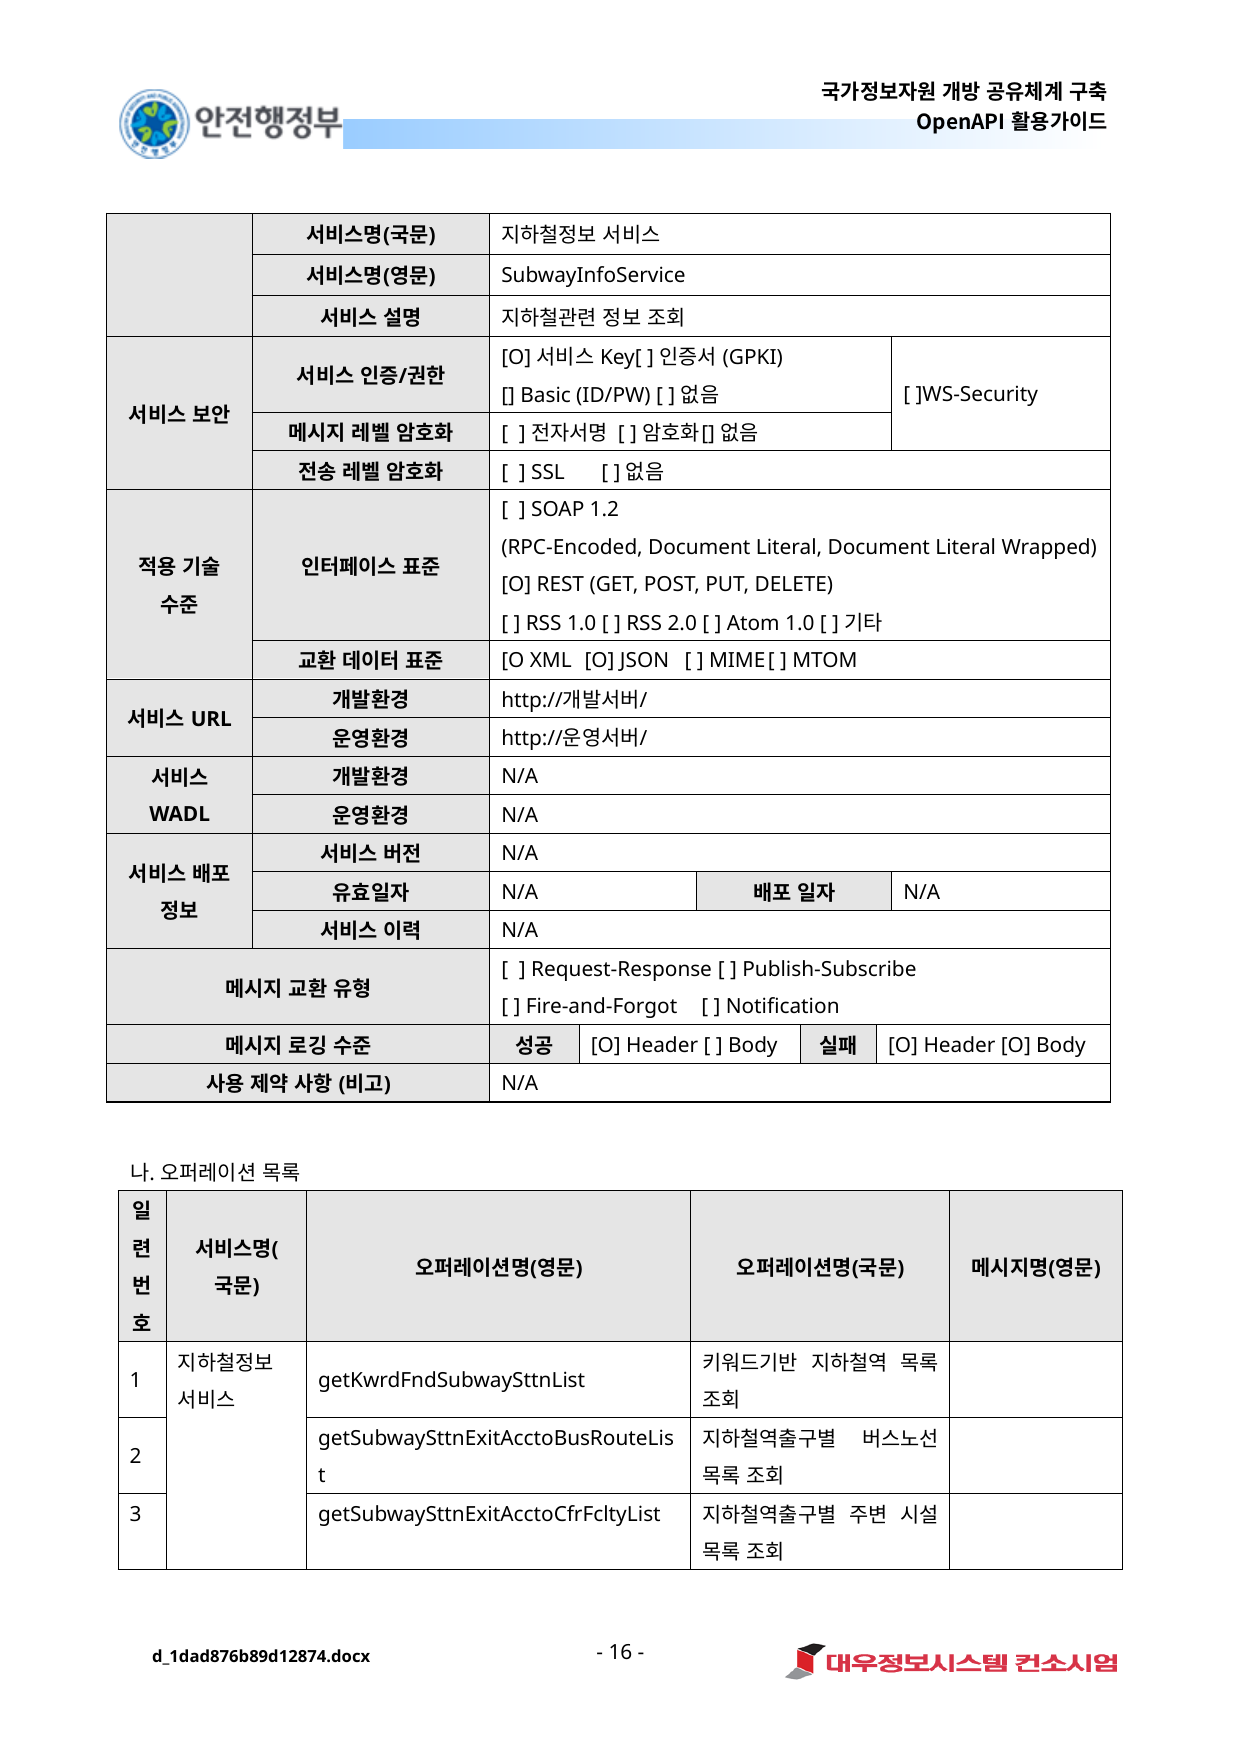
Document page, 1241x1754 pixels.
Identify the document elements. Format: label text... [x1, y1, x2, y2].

table_cell 지하철역출구별 버스노선 목록 조회 [691, 1418, 949, 1493]
table_cell http://운영서버/ [490, 718, 1110, 756]
table_cell 서비스 인증/권한 [253, 337, 489, 412]
subtitle 오퍼레이션 목록 [130, 1152, 1122, 1190]
table_cell getSubwaySttnExitAcctoBusRouteList [307, 1418, 690, 1493]
table_cell 지하철정보 서비스 [490, 214, 1110, 254]
table_cell 서비스 버전 [253, 834, 489, 871]
table_cell 전송 레벨 암호화 [253, 451, 489, 489]
table_cell 유효일자 [253, 872, 489, 910]
table_header 일련번호 [119, 1191, 166, 1341]
table_cell getKwrdFndSubwaySttnList [307, 1342, 690, 1417]
table_cell N/A [490, 757, 1110, 794]
table_cell 적용 기술 수준 [107, 490, 252, 678]
table_cell 개발환경 [253, 757, 489, 794]
table_cell 실패 [801, 1025, 876, 1063]
table_cell 지하철역출구별 주변 시설 목록 조회 [691, 1494, 949, 1569]
table_cell 서비스 이력 [253, 911, 489, 948]
table_cell 키워드기반 지하철역 목록 조회 [691, 1342, 949, 1417]
table_cell 지하철정보 서비스 [167, 1342, 306, 1569]
table_cell 1 [119, 1342, 166, 1417]
table_cell [O XML [O] JSON [ ] MIME [ ] MTOM [490, 641, 1110, 678]
table_cell [ ]WS-Security [892, 337, 1110, 450]
table_cell SubwayInfoService [490, 255, 1110, 295]
table_cell [ ] Request-Response [ ] Publish-Subscribe [ ] Fire-and-Forgot [ ] Notification [490, 949, 1110, 1024]
table_cell [O] Header [O] Body [877, 1025, 1110, 1063]
table_cell 개발환경 [253, 680, 489, 717]
table_cell getSubwaySttnExitAcctoCfrFcltyList [307, 1494, 690, 1569]
table_cell [950, 1418, 1122, 1493]
picture [118, 88, 344, 159]
table_cell [950, 1342, 1122, 1417]
table_cell N/A [490, 795, 1110, 833]
table_cell 서비스 배포 정보 [107, 834, 252, 948]
table_cell [O] 서비스 Key[ ] 인증서 (GPKI) [] Basic (ID/PW) [ ] 없음 [490, 337, 891, 412]
table_cell 메시지 교환 유형 [107, 949, 489, 1024]
table_cell [950, 1494, 1122, 1569]
table_header 메시지명(영문) [950, 1191, 1122, 1341]
table_cell [O] Header [ ] Body [580, 1025, 800, 1063]
table_cell 서비스 보안 [107, 337, 252, 489]
table_cell N/A [892, 872, 1110, 910]
table_cell 운영환경 [253, 718, 489, 756]
table_cell [ ] SOAP 1.2 (RPC-Encoded, Document Literal, Document Literal Wrapped) [O] REST (GET, POST, PUT, DELETE) [ ] RSS 1.0 [ ] RSS 2.0 [ ] Atom 1.0 [ ] 기타 [490, 490, 1110, 640]
table_cell N/A [490, 834, 1110, 871]
table_cell 운영환경 [253, 795, 489, 833]
table_cell N/A [490, 1064, 1110, 1101]
table_cell 배포 일자 [697, 872, 891, 910]
table_cell 인터페이스 표준 [253, 490, 489, 640]
table_cell 서비스명(국문) [253, 214, 489, 254]
table_cell [ ] 전자서명 [ ] 암호화 [] 없음 [490, 413, 891, 450]
table_header 서비스 정보 [107, 214, 252, 336]
table_cell 교환 데이터 표준 [253, 641, 489, 678]
table_header 오퍼레이션명(국문) [691, 1191, 949, 1341]
table_cell 사용 제약 사항 (비고) [107, 1064, 489, 1101]
table_cell N/A [490, 911, 1110, 948]
table_cell 2 [119, 1418, 166, 1493]
table_header 오퍼레이션명(영문) [307, 1191, 690, 1341]
table_cell 메시지 레벨 암호화 [253, 413, 489, 450]
table_cell 성공 [490, 1025, 579, 1063]
table_cell 3 [119, 1494, 166, 1569]
table_cell 서비스 URL [107, 680, 252, 756]
table_cell 메시지 로깅 수준 [107, 1025, 489, 1063]
table_cell N/A [490, 872, 696, 910]
table_cell 지하철관련 정보 조회 [490, 296, 1110, 336]
table_cell [ ] SSL [ ] 없음 [490, 451, 1110, 489]
table_cell http://개발서버/ [490, 680, 1110, 717]
table_header 서비스명(국문) [167, 1191, 306, 1341]
table_cell 서비스 WADL [107, 757, 252, 833]
table_cell 서비스 설명 [253, 296, 489, 336]
table_cell 서비스명(영문) [253, 255, 489, 295]
picture [783, 1635, 1123, 1680]
